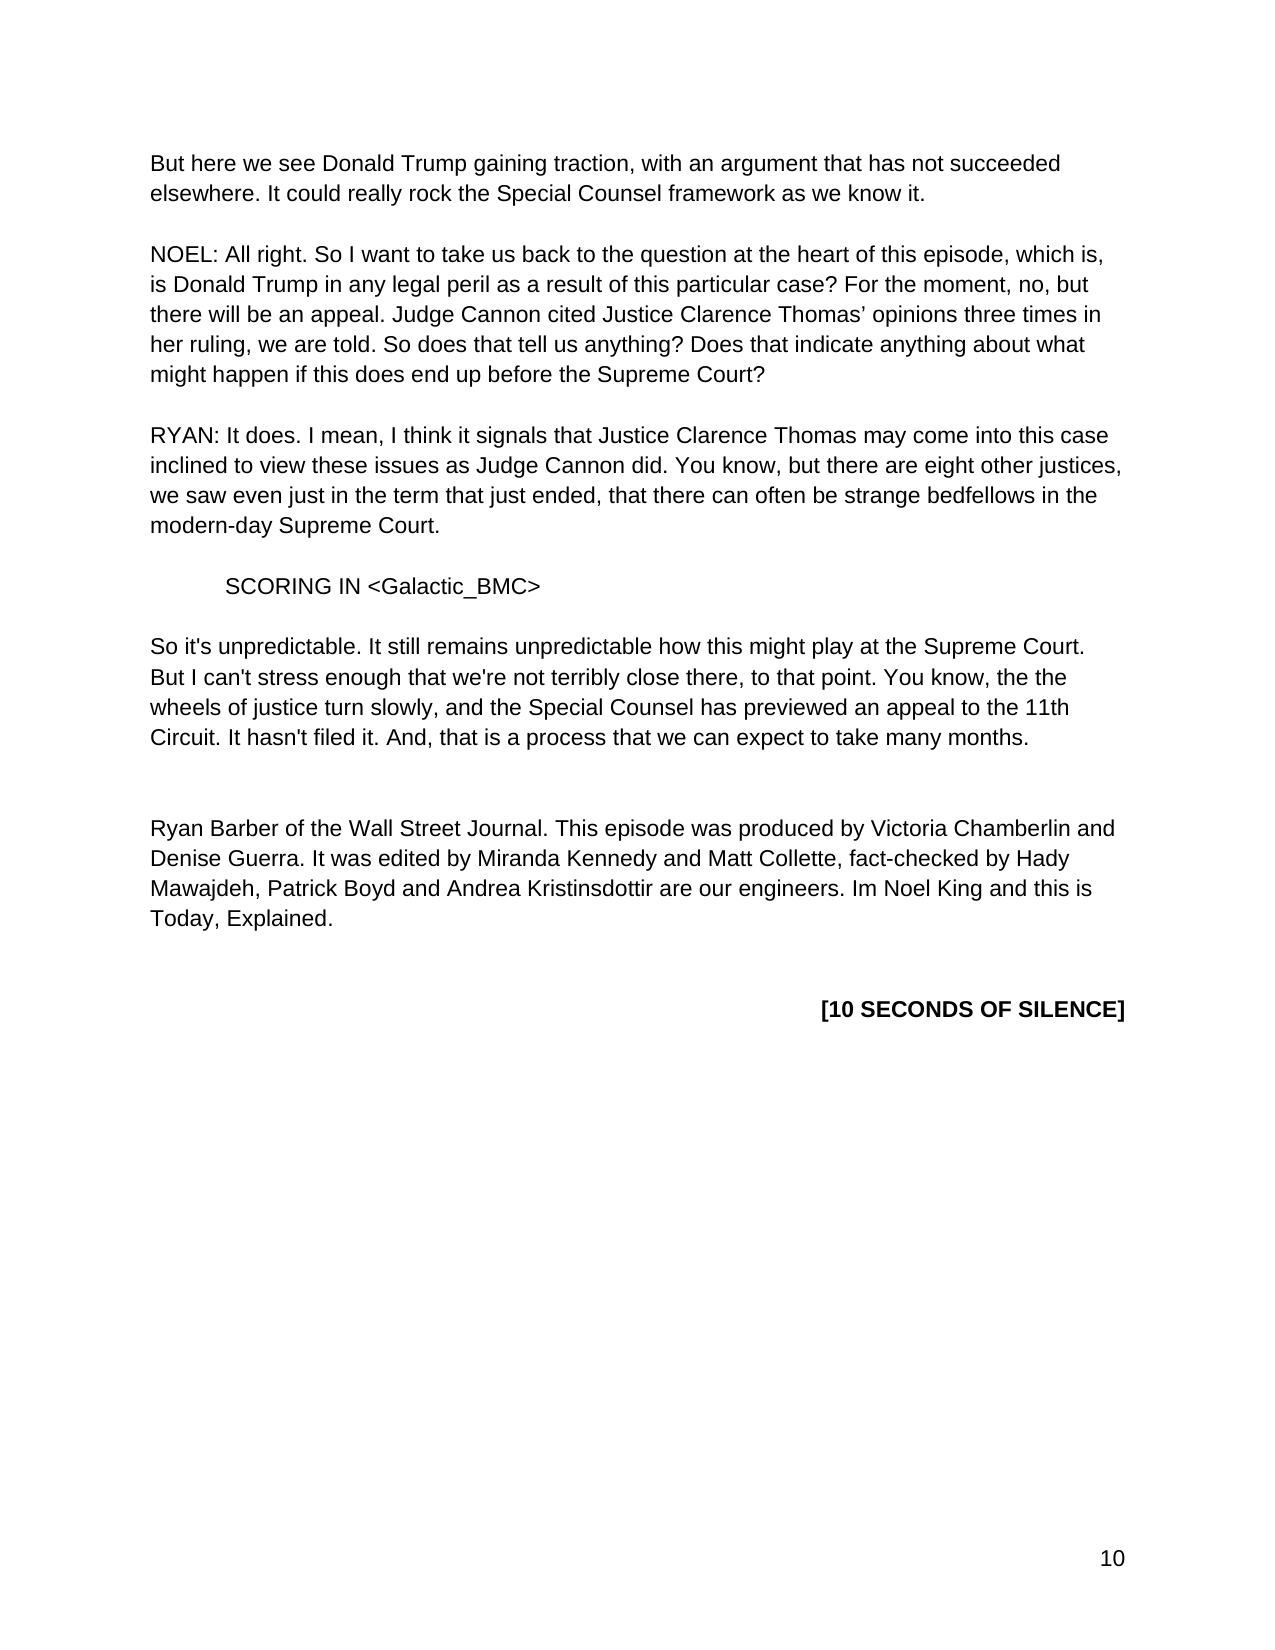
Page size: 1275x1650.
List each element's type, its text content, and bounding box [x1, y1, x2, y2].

text SCORING IN <Galactic_BMC> [150, 573, 1125, 599]
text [150, 150, 1125, 207]
text Ryan Barber of the Wall Street Journal. This episode was produced by Victoria Chamberlin and Denise Guerra. It was edited by Miranda Kennedy and Matt Collette, fact-checked by Hady Mawajdeh, Patrick Boyd and Andrea Kristinsdottir are our engineers. Im Noel King and this is Today, Explained. [150, 814, 1125, 932]
text So it's unpredictable. It still remains unpredictable how this might play at the Supreme Court. But I can't stress enough that we're not terribly close there, to that point. You know, the the wheels of justice turn slowly, and the Special Counsel has previewed an appeal to the 11th Circuit. It hasn't filed it. And, that is a process that we can expect to take many months. [150, 633, 1125, 750]
text [10 SECONDS OF SILENCE] [150, 996, 1125, 1083]
text NOEL: All right. So I want to take us back to the question at the heart of this episode, which is, is Donald Trump in any legal peril as a result of this particular case? For the moment, no, but there will be an appeal. Judge Cannon cited Justice Clarence Thomas’ opinions three times in her ruling, we are told. So does that tell us anything? Does that indicate anything about what might happen if this does end up before the Supreme Court? [150, 241, 1125, 388]
text RYAN: It does. I mean, I think it signals that Justice Clarence Thomas may come into this case inclined to view these issues as Judge Cannon did. You know, but there are eight other justices, we saw even just in the term that just ended, that there can often be strange bedfellows in the modern-day Supreme Court. [150, 422, 1125, 539]
